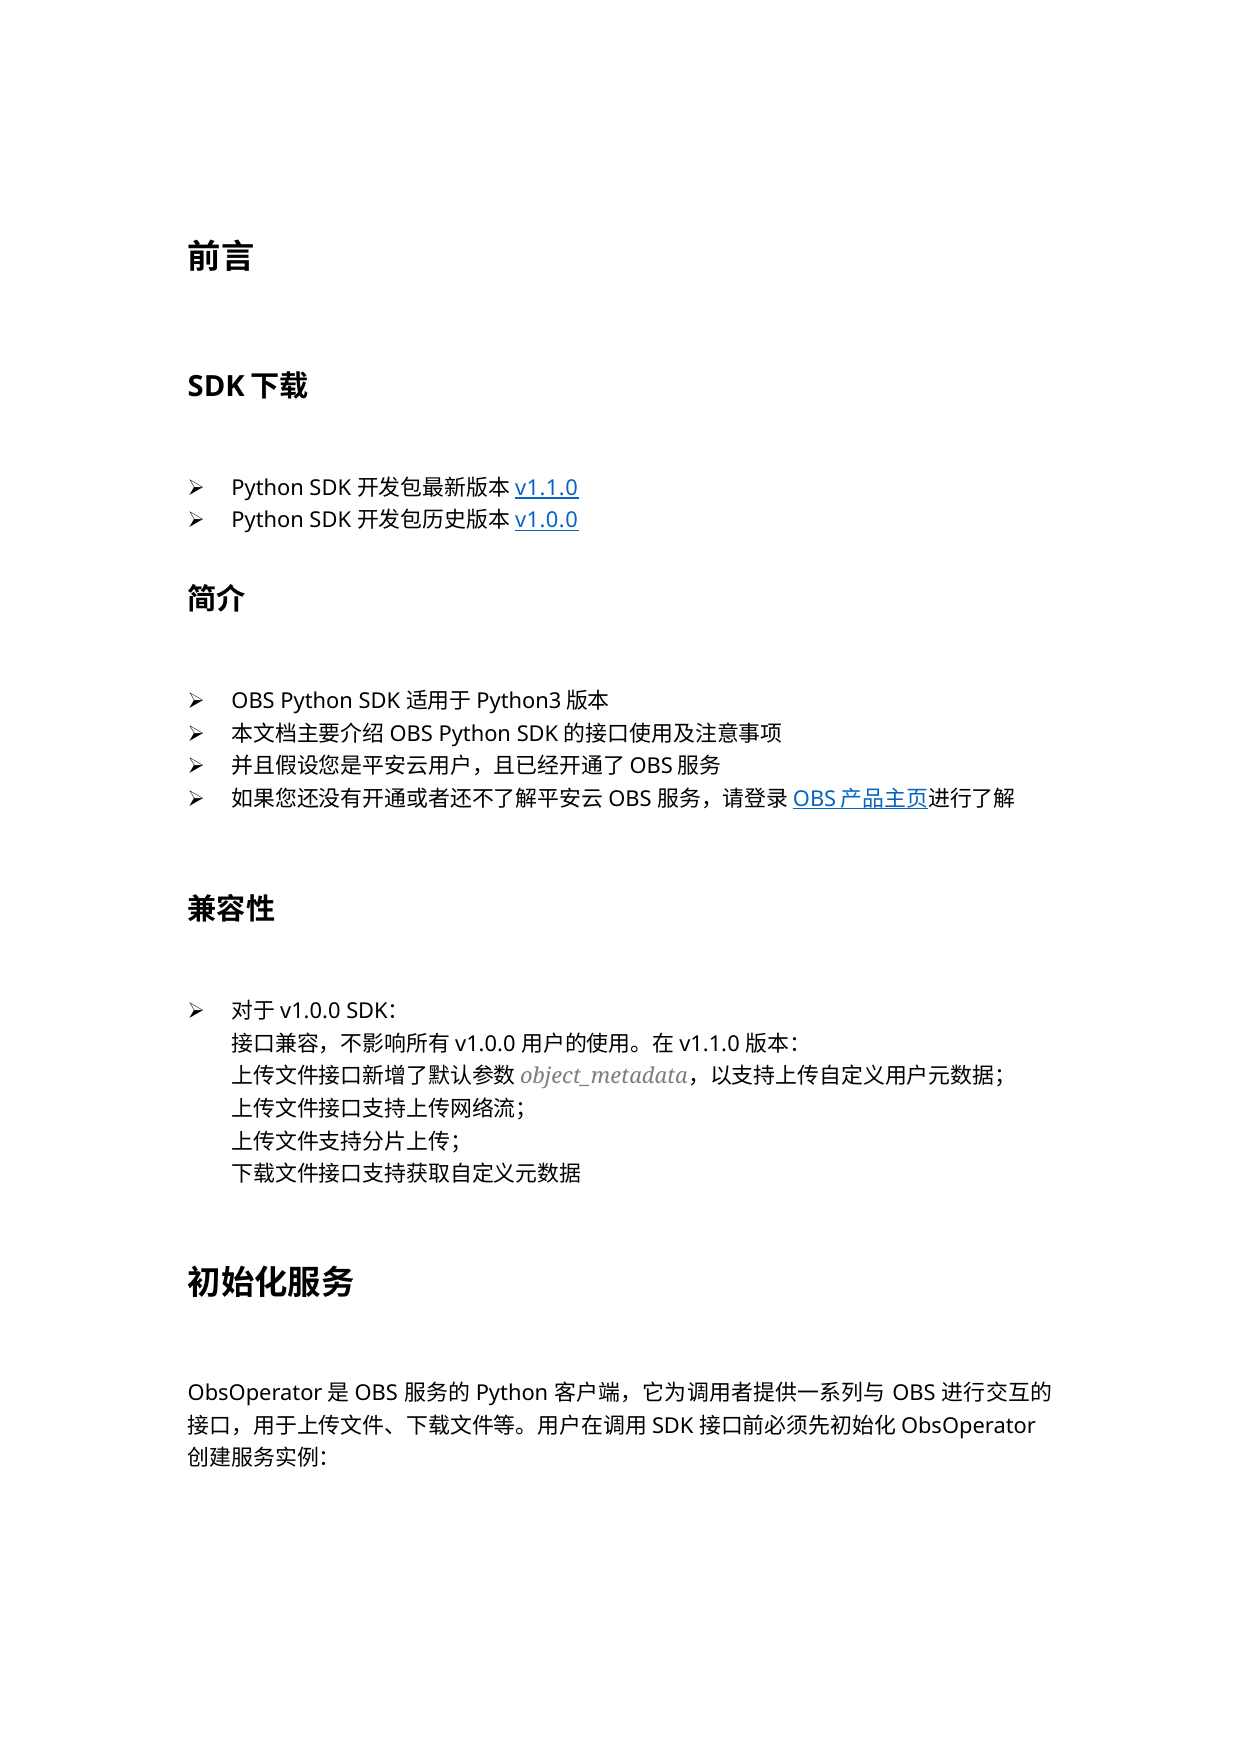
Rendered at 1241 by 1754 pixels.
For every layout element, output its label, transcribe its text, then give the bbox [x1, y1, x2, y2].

list 接口兼容，不影响所有 v1.0.0 用户的使用。在 v1.1.0 版本： [231, 1026, 1053, 1058]
list 上传文件接口支持上传网络流； [231, 1091, 1053, 1123]
subtitle 初始化服务 [187, 1248, 1053, 1313]
subtitle 兼容性 [187, 874, 1053, 939]
list 上传文件支持分片上传； [231, 1123, 1053, 1156]
text 创建服务实例： [187, 1440, 1053, 1472]
list 如果您还没有开通或者还不了解平安云 OBS 服务，请登录OBS产品主页进行了解 [187, 780, 1053, 813]
list 对于 v1.0.0 SDK： [187, 993, 1053, 1026]
list 本文档主要介绍 OBS Python SDK 的接口使用及注意事项 [187, 715, 1053, 748]
list 上传文件接口新增了默认参数object_metadata，以支持上传自定义用户元数据； [231, 1058, 1053, 1091]
subtitle SDK下载 [187, 351, 1053, 416]
list 并且假设您是平安云用户，且已经开通了OBS服务 [187, 748, 1053, 780]
list Python SDK 开发包历史版本 v1.0.0 [187, 502, 1053, 535]
list OBS Python SDK 适用于 Python3版本 [187, 683, 1053, 715]
subtitle 简介 [187, 564, 1053, 629]
text ObsOperator是 OBS 服务的 Python 客户端，它为调用者提供一系列与 OBS 进行交互的接口，用于上传文件、下载文件等。用户在调用 SDK 接口前必须先初始化 ObsOperator [187, 1375, 1053, 1440]
list Python SDK 开发包最新版本 v1.1.0 [187, 470, 1053, 502]
subtitle 前言 [187, 222, 1053, 287]
list 下载文件接口支持获取自定义元数据 [231, 1156, 1053, 1188]
